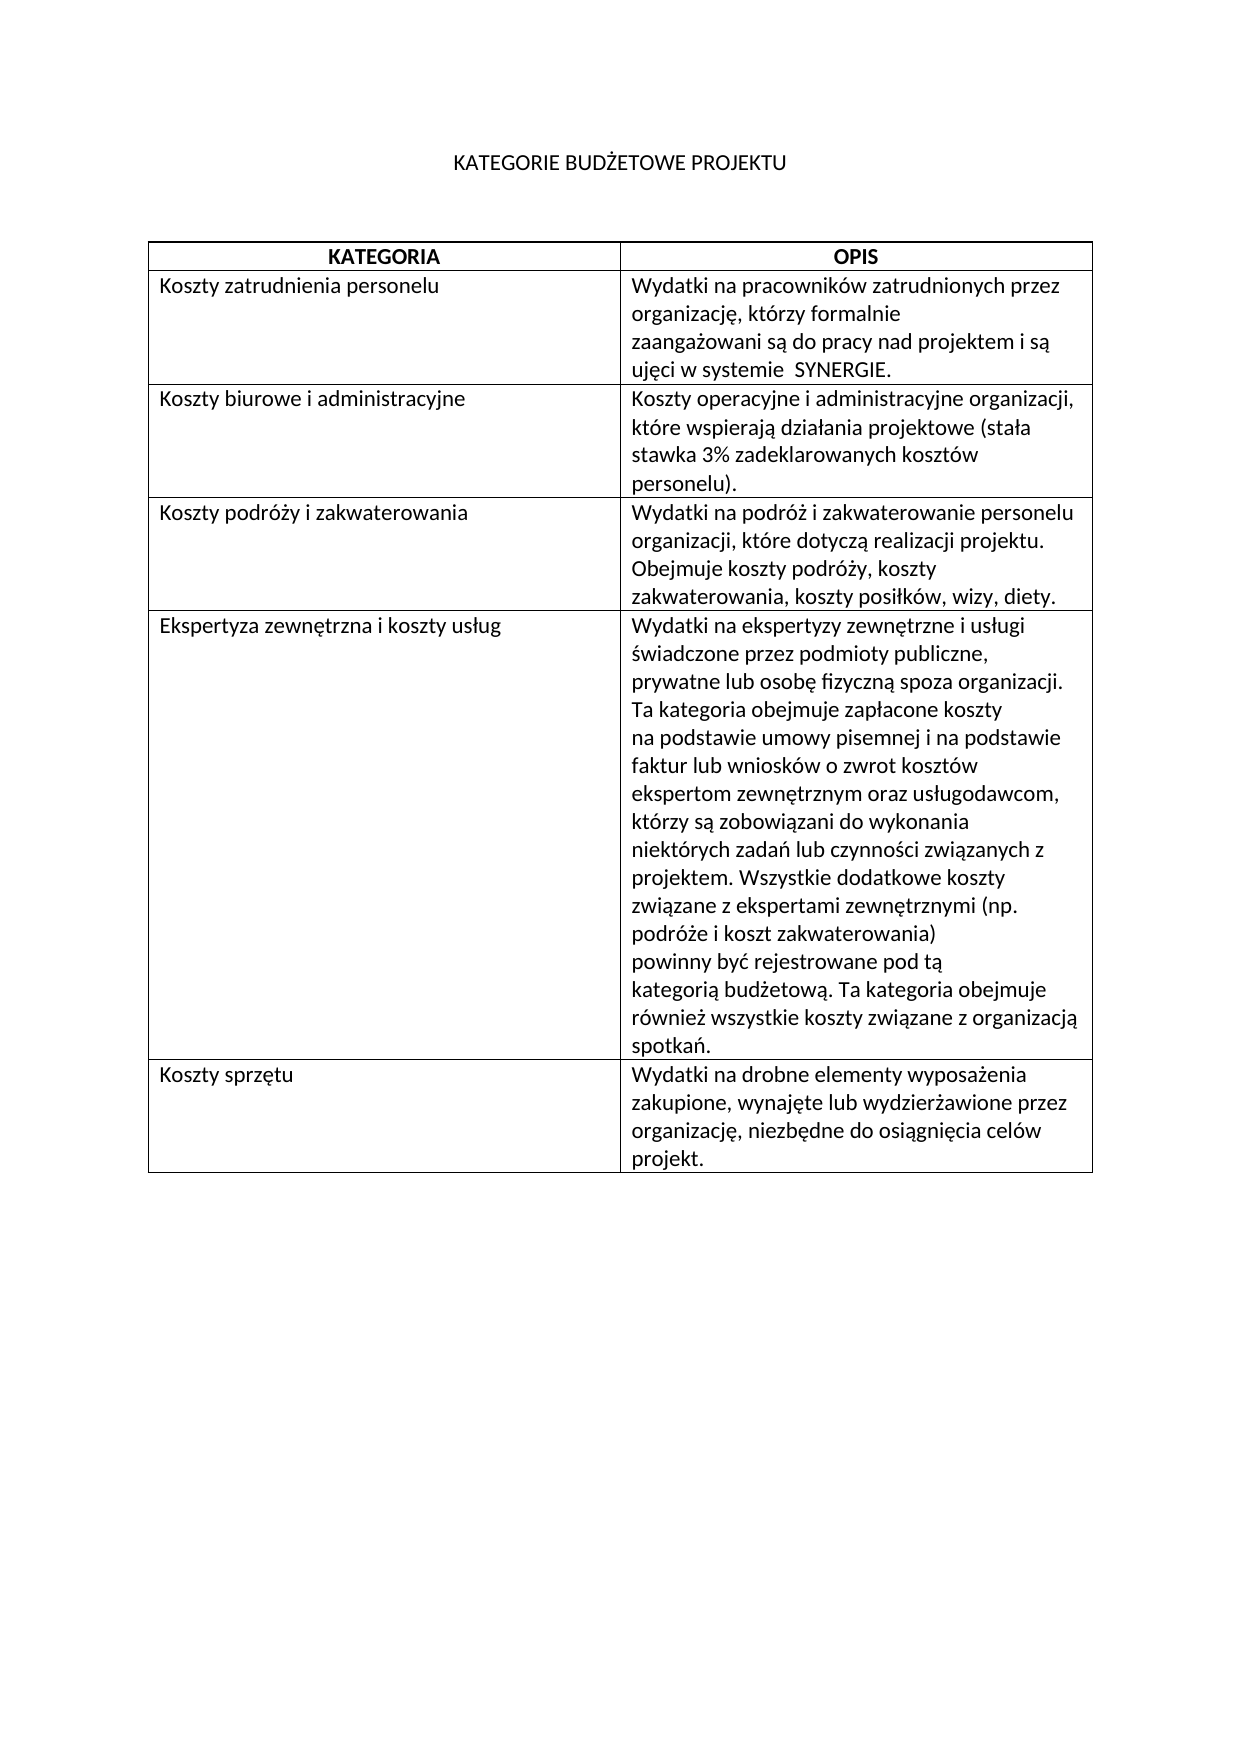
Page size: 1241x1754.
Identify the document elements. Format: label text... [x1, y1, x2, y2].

table_header KATEGORIA [149, 243, 620, 270]
table_cell Koszty operacyjne i administracyjne organizacji, które wspierają działania projektowe (stała stawka 3% zadeklarowanych kosztów personelu). [621, 385, 1092, 497]
table_cell Koszty sprzętu [149, 1060, 620, 1172]
table_cell Koszty biurowe i administracyjne [149, 385, 620, 497]
table_cell Koszty podróży i zakwaterowania [149, 498, 620, 610]
table_cell Koszty zatrudnienia personelu [149, 271, 620, 383]
text KATEGORIE BUDŻETOWE PROJEKTU [148, 148, 1093, 176]
table_cell Wydatki na podróż i zakwaterowanie personelu organizacji, które dotyczą realizacji projektu. Obejmuje koszty podróży, koszty zakwaterowania, koszty posiłków, wizy, diety. [621, 498, 1092, 610]
table_header OPIS [621, 243, 1092, 270]
table_cell Ekspertyza zewnętrzna i koszty usług [149, 611, 620, 1059]
table_cell Wydatki na drobne elementy wyposażenia zakupione, wynajęte lub wydzierżawione przez organizację, niezbędne do osiągnięcia celów projekt. [621, 1060, 1092, 1172]
table_cell Wydatki na ekspertyzy zewnętrzne i usługi świadczone przez podmioty publiczne, prywatne lub osobę fizyczną spoza organizacji. Ta kategoria obejmuje zapłacone koszty na podstawie umowy pisemnej i na podstawie faktur lub wniosków o zwrot kosztów ekspertom zewnętrznym oraz usługodawcom, którzy są zobowiązani do wykonania niektórych zadań lub czynności związanych z projektem. Wszystkie dodatkowe koszty związane z ekspertami zewnętrznymi (np. podróże i koszt zakwaterowania) powinny być rejestrowane pod tą kategorią budżetową. Ta kategoria obejmuje również wszystkie koszty związane z organizacją spotkań. [621, 611, 1092, 1059]
table_cell Wydatki na pracowników zatrudnionych przez organizację, którzy formalnie zaangażowani są do pracy nad projektem i są ujęci w systemie SYNERGIE. [621, 271, 1092, 383]
